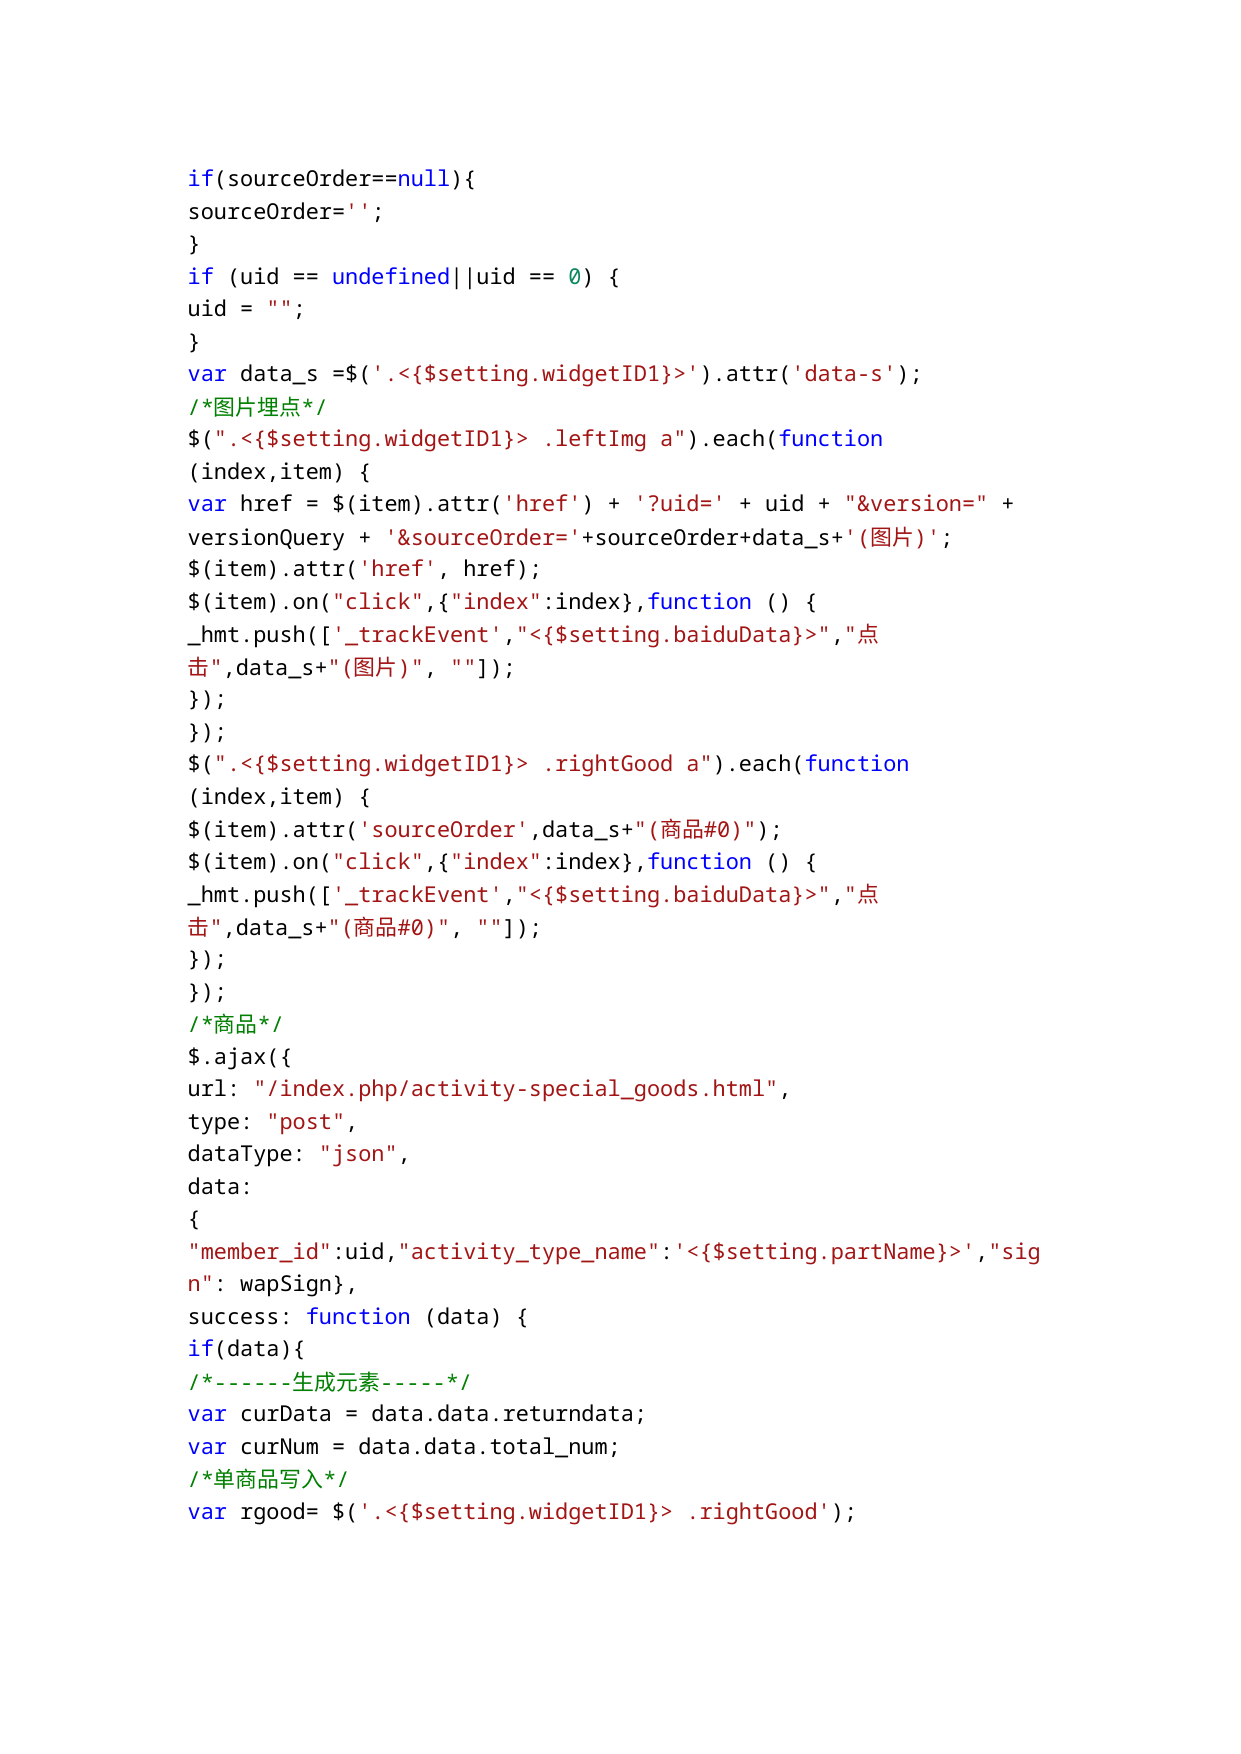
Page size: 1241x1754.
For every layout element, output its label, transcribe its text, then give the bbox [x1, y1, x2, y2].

text /*单商品写入*/ [323, 1462, 1053, 1494]
text $(".<{$setting.widgetID1}> .leftImg a").each(function (index,item) { [187, 422, 1053, 487]
text }); [187, 682, 1053, 714]
text dataType: "json", [187, 1137, 1053, 1169]
text uid = ""; [187, 292, 1053, 324]
text /*------生成元素-----*/ [187, 1364, 1053, 1397]
text _hmt.push(['_trackEvent',"<{$setting.baiduData}>","点击",data_s+"(图片)", ""]); [187, 617, 1053, 682]
text /*图片埋点*/ [187, 389, 1053, 422]
text sourceOrder=''; [187, 194, 1053, 227]
text }); [187, 974, 1053, 1007]
text $(item).on("click",{"index":index},function () { [187, 584, 1053, 617]
text $.ajax({ [187, 1039, 1053, 1072]
text var curData = data.data.returndata; [187, 1397, 1053, 1429]
text success: function (data) { [187, 1299, 1053, 1332]
text } [187, 227, 1053, 259]
text if(sourceOrder==null){ [187, 162, 1053, 194]
text } [187, 324, 1053, 357]
text /*商品*/ [257, 1007, 1053, 1039]
text var curNum = data.data.total_num; [187, 1429, 1053, 1462]
text var rgood= $('.<{$setting.widgetID1}> .rightGood'); [187, 1494, 1053, 1527]
text $(item).attr('href', href); [187, 552, 1053, 584]
text $(".<{$setting.widgetID1}> .rightGood a").each(function (index,item) { [187, 747, 1053, 812]
text $(item).attr('sourceOrder',data_s+"(商品#0)"); [704, 812, 1053, 844]
text if(data){ [187, 1332, 1053, 1364]
text data: {"member_id":uid,"activity_type_name":'<{$setting.partName}>',"sign": wapSign}, [187, 1169, 1053, 1299]
text var href = $(item).attr('href') + '?uid=' + uid + "&version=" + versionQuery + '&sourceOrder='+sourceOrder+data_s+'(图片)'; [187, 487, 1053, 552]
text type: "post", [187, 1104, 1053, 1137]
text url: "/index.php/activity-special_goods.html", [187, 1072, 1053, 1104]
text if (uid == undefined||uid == 0) { [187, 259, 1053, 292]
text }); [187, 942, 1053, 974]
text var data_s =$('.<{$setting.widgetID1}>').attr('data-s'); [187, 357, 1053, 389]
text }); [187, 714, 1053, 747]
text _hmt.push(['_trackEvent',"<{$setting.baiduData}>","点击",data_s+"(商品#0)", ""]); [187, 877, 1053, 942]
text $(item).on("click",{"index":index},function () { [187, 844, 1053, 877]
